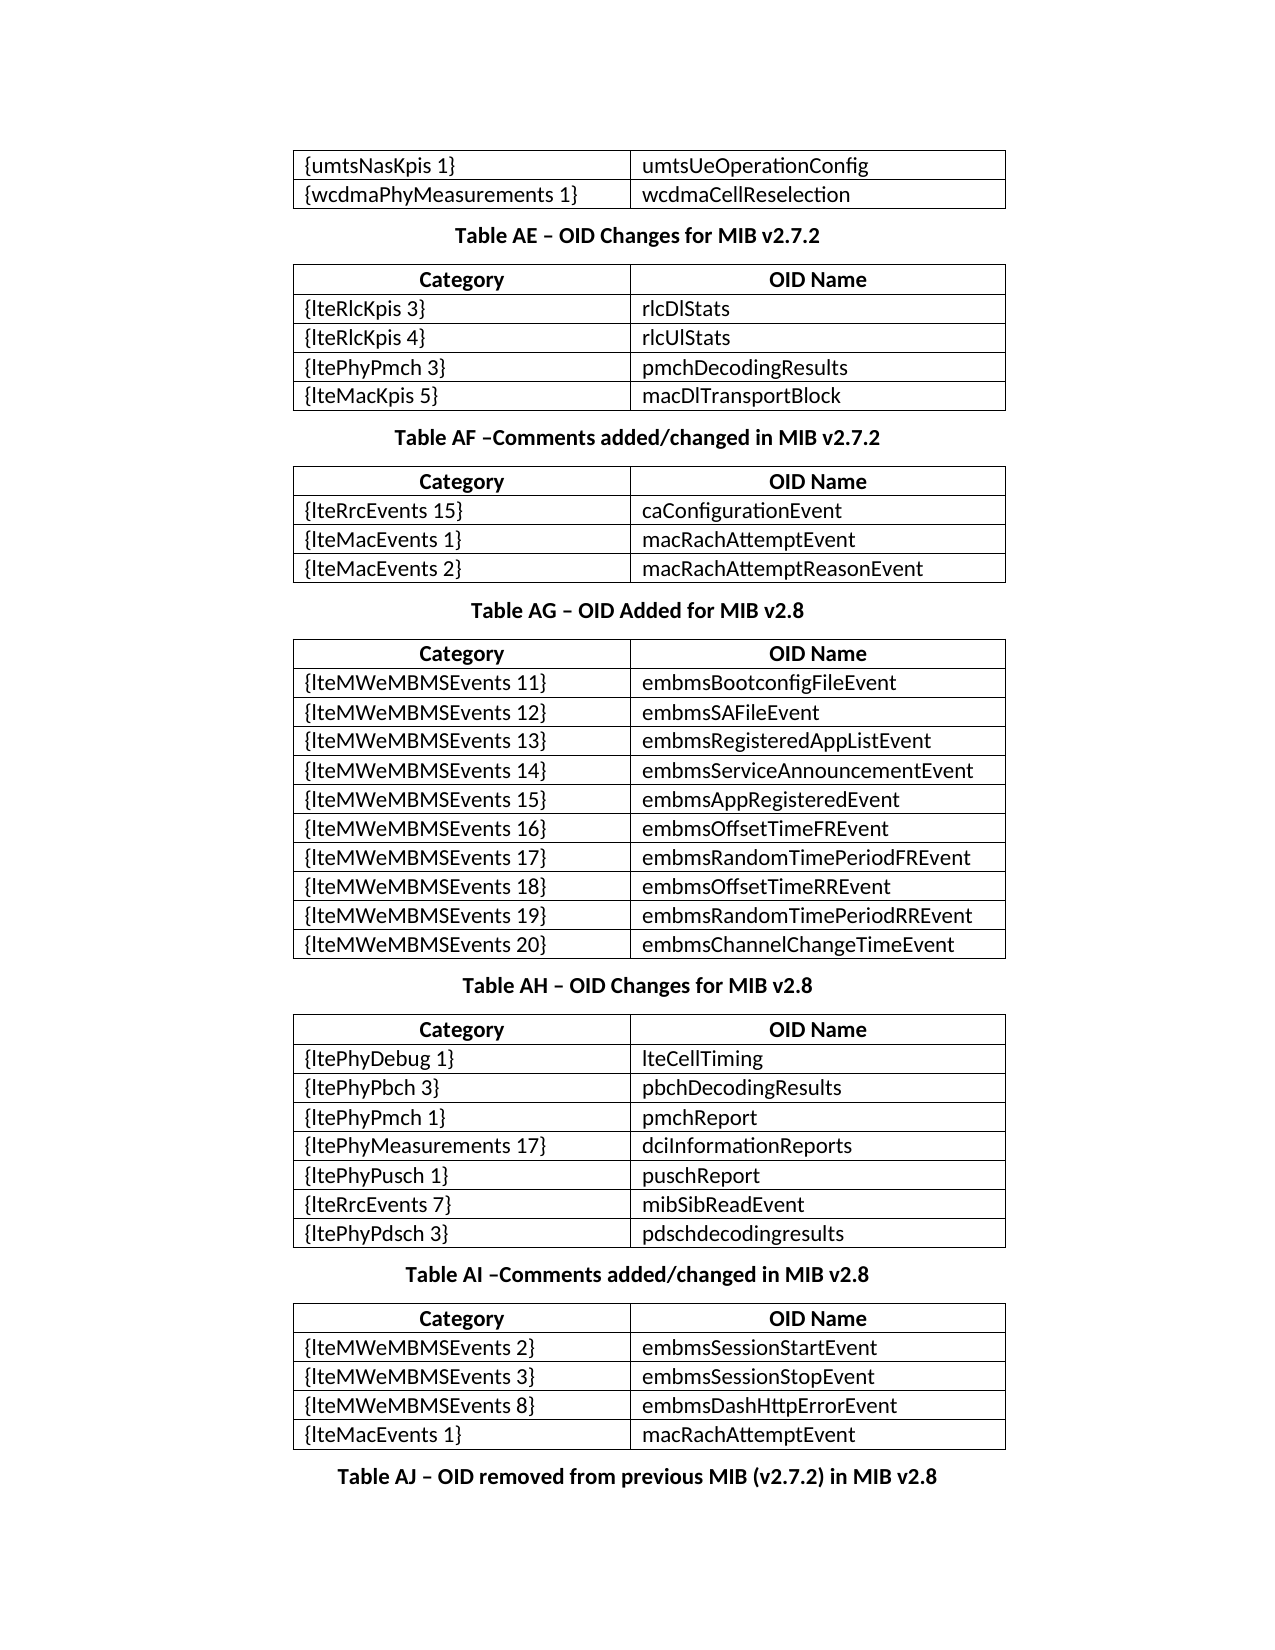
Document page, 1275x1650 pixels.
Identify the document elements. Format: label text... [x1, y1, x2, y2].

table_cell {lteMWeMBMSEvents 12} [294, 698, 630, 726]
table_header OID Name [631, 467, 1005, 495]
table_cell embmsChannelChangeTimeEvent [631, 930, 1005, 958]
table_cell macRachAttemptEvent [631, 1420, 1005, 1448]
table_cell {lteMWeMBMSEvents 20} [294, 930, 630, 958]
table_cell rlcUlStats [631, 324, 1005, 352]
table_header OID Name [631, 640, 1005, 667]
table_cell pmchDecodingResults [631, 353, 1005, 381]
table_cell embmsSessionStartEvent [631, 1333, 1005, 1361]
table_cell embmsOffsetTimeFREvent [631, 814, 1005, 842]
table_header OID Name [631, 1015, 1005, 1043]
table_cell {ltePhyPbch 3} [294, 1074, 630, 1102]
table_cell embmsDashHttpErrorEvent [631, 1391, 1005, 1419]
table_cell pdschdecodingresults [631, 1219, 1005, 1247]
table_cell {ltePhyPdsch 3} [294, 1219, 630, 1247]
table_header Category [294, 1015, 630, 1043]
text Table AG – OID Added for MIB v2.8 [150, 596, 1125, 624]
table_cell {lteRlcKpis 3} [294, 295, 630, 322]
table_cell {ltePhyPmch 1} [294, 1103, 630, 1131]
table_cell {lteMacEvents 2} [294, 554, 630, 582]
text Table AE – OID Changes for MIB v2.7.2 [150, 222, 1125, 250]
table_cell macDlTransportBlock [631, 382, 1005, 410]
table_cell {lteMWeMBMSEvents 17} [294, 843, 630, 871]
table_cell embmsRandomTimePeriodFREvent [631, 843, 1005, 871]
table_cell {lteMWeMBMSEvents 14} [294, 756, 630, 784]
table_cell {lteMWeMBMSEvents 16} [294, 814, 630, 842]
table_cell puschReport [631, 1161, 1005, 1189]
table_cell {lteMWeMBMSEvents 15} [294, 785, 630, 813]
table_header OID Name [631, 1304, 1005, 1332]
text Table AF –Comments added/changed in MIB v2.7.2 [150, 423, 1125, 451]
table_cell embmsSAFileEvent [631, 698, 1005, 726]
table_cell {lteMWeMBMSEvents 19} [294, 901, 630, 929]
text Table AI –Comments added/changed in MIB v2.8 [150, 1260, 1125, 1288]
table_cell {lteMWeMBMSEvents 13} [294, 727, 630, 755]
table_cell {lteRlcKpis 4} [294, 324, 630, 352]
table_header Category [294, 467, 630, 495]
text Table AJ – OID removed from previous MIB (v2.7.2) in MIB v2.8 [150, 1462, 1125, 1490]
text Table AH – OID Changes for MIB v2.8 [150, 972, 1125, 1000]
table_cell pmchReport [631, 1103, 1005, 1131]
table_cell {lteMacEvents 1} [294, 525, 630, 553]
table_header Category [294, 640, 630, 667]
table_cell embmsSessionStopEvent [631, 1362, 1005, 1390]
table_header Category [294, 265, 630, 293]
table_header Category [294, 1304, 630, 1332]
table_cell rlcDlStats [631, 295, 1005, 322]
table_cell embmsRandomTimePeriodRREvent [631, 901, 1005, 929]
table_cell {lteMWeMBMSEvents 18} [294, 872, 630, 900]
table_cell {umtsNasKpis 1} [294, 151, 630, 179]
table_header OID Name [631, 265, 1005, 293]
table_cell macRachAttemptEvent [631, 525, 1005, 553]
table_cell {lteMWeMBMSEvents 8} [294, 1391, 630, 1419]
table_cell {ltePhyDebug 1} [294, 1045, 630, 1072]
table_cell {lteMacEvents 1} [294, 1420, 630, 1448]
table_cell {lteMWeMBMSEvents 11} [294, 669, 630, 697]
table_cell {ltePhyPmch 3} [294, 353, 630, 381]
table_cell {wcdmaPhyMeasurements 1} [294, 180, 630, 208]
table_cell {ltePhyPusch 1} [294, 1161, 630, 1189]
table_cell lteCellTiming [631, 1045, 1005, 1072]
table_cell embmsOffsetTimeRREvent [631, 872, 1005, 900]
table_cell embmsBootconfigFileEvent [631, 669, 1005, 697]
table_cell embmsAppRegisteredEvent [631, 785, 1005, 813]
table_cell umtsUeOperationConfig [631, 151, 1005, 179]
table_cell {lteRrcEvents 7} [294, 1190, 630, 1218]
table_cell mibSibReadEvent [631, 1190, 1005, 1218]
table_cell dciInformationReports [631, 1132, 1005, 1160]
table_cell embmsRegisteredAppListEvent [631, 727, 1005, 755]
table_cell embmsServiceAnnouncementEvent [631, 756, 1005, 784]
table_cell {lteMacKpis 5} [294, 382, 630, 410]
table_cell pbchDecodingResults [631, 1074, 1005, 1102]
table_cell caConfigurationEvent [631, 496, 1005, 524]
table_cell {lteMWeMBMSEvents 3} [294, 1362, 630, 1390]
table_cell {lteRrcEvents 15} [294, 496, 630, 524]
table_cell {lteMWeMBMSEvents 2} [294, 1333, 630, 1361]
table_cell macRachAttemptReasonEvent [631, 554, 1005, 582]
table_cell {ltePhyMeasurements 17} [294, 1132, 630, 1160]
table_cell wcdmaCellReselection [631, 180, 1005, 208]
